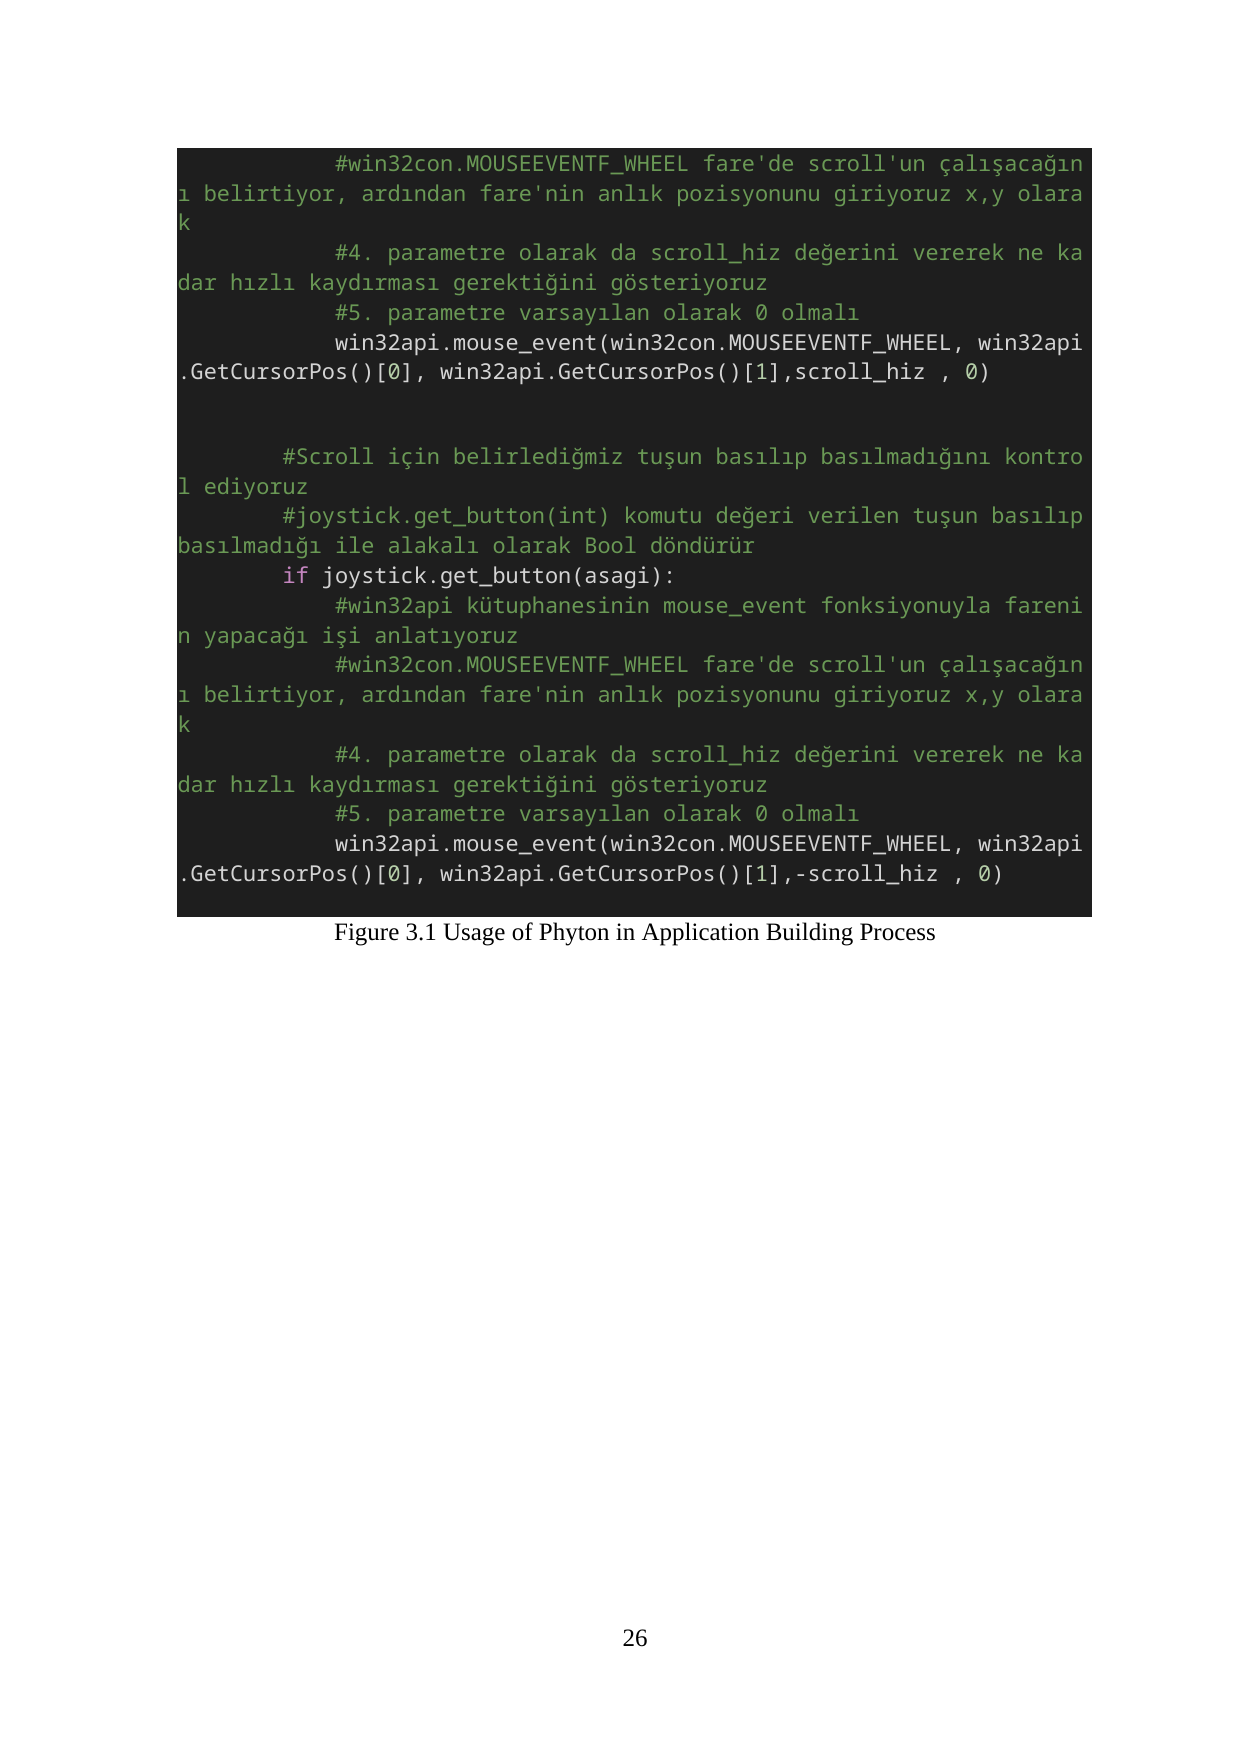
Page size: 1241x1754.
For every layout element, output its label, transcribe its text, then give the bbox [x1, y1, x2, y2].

text #5. parametre varsayılan olarak 0 olmalı [177, 297, 1092, 326]
text #joystick.get_button(int) komutu değeri verilen tuşun basılıp basılmadığı ile alakalı olarak Bool döndürür [177, 500, 1092, 560]
text #win32con.MOUSEEVENTF_WHEEL fare'de scroll'un çalışacağını belirtiyor, ardından fare'nin anlık pozisyonunu giriyoruz x,y olarak [177, 649, 1092, 739]
text #4. parametre olarak da scroll_hiz değerini vererek ne kadar hızlı kaydırması gerektiğini gösteriyoruz [177, 739, 1092, 798]
text #win32api kütuphanesinin mouse_event fonksiyonuyla farenin yapacağı işi anlatıyoruz [177, 590, 1092, 649]
text win32api.mouse_event(win32con.MOUSEEVENTF_WHEEL, win32api.GetCursorPos()[0], win32api.GetCursorPos()[1],-scroll_hiz , 0) [177, 828, 1092, 888]
text #4. parametre olarak da scroll_hiz değerini vererek ne kadar hızlı kaydırması gerektiğini gösteriyoruz [177, 237, 1092, 297]
text win32api.mouse_event(win32con.MOUSEEVENTF_WHEEL, win32api.GetCursorPos()[0], win32api.GetCursorPos()[1],scroll_hiz , 0) [177, 326, 1092, 386]
text #Scroll için belirlediğmiz tuşun basılıp basılmadığını kontrol ediyoruz [177, 441, 1092, 500]
text #5. parametre varsayılan olarak 0 olmalı [177, 798, 1092, 828]
text if joystick.get_button(asagi): [177, 560, 1092, 590]
text #win32con.MOUSEEVENTF_WHEEL fare'de scroll'un çalışacağını belirtiyor, ardından fare'nin anlık pozisyonunu giriyoruz x,y olarak [177, 148, 1092, 237]
text Figure 3.1 Usage of Phyton in Application Building Process [177, 917, 1092, 946]
